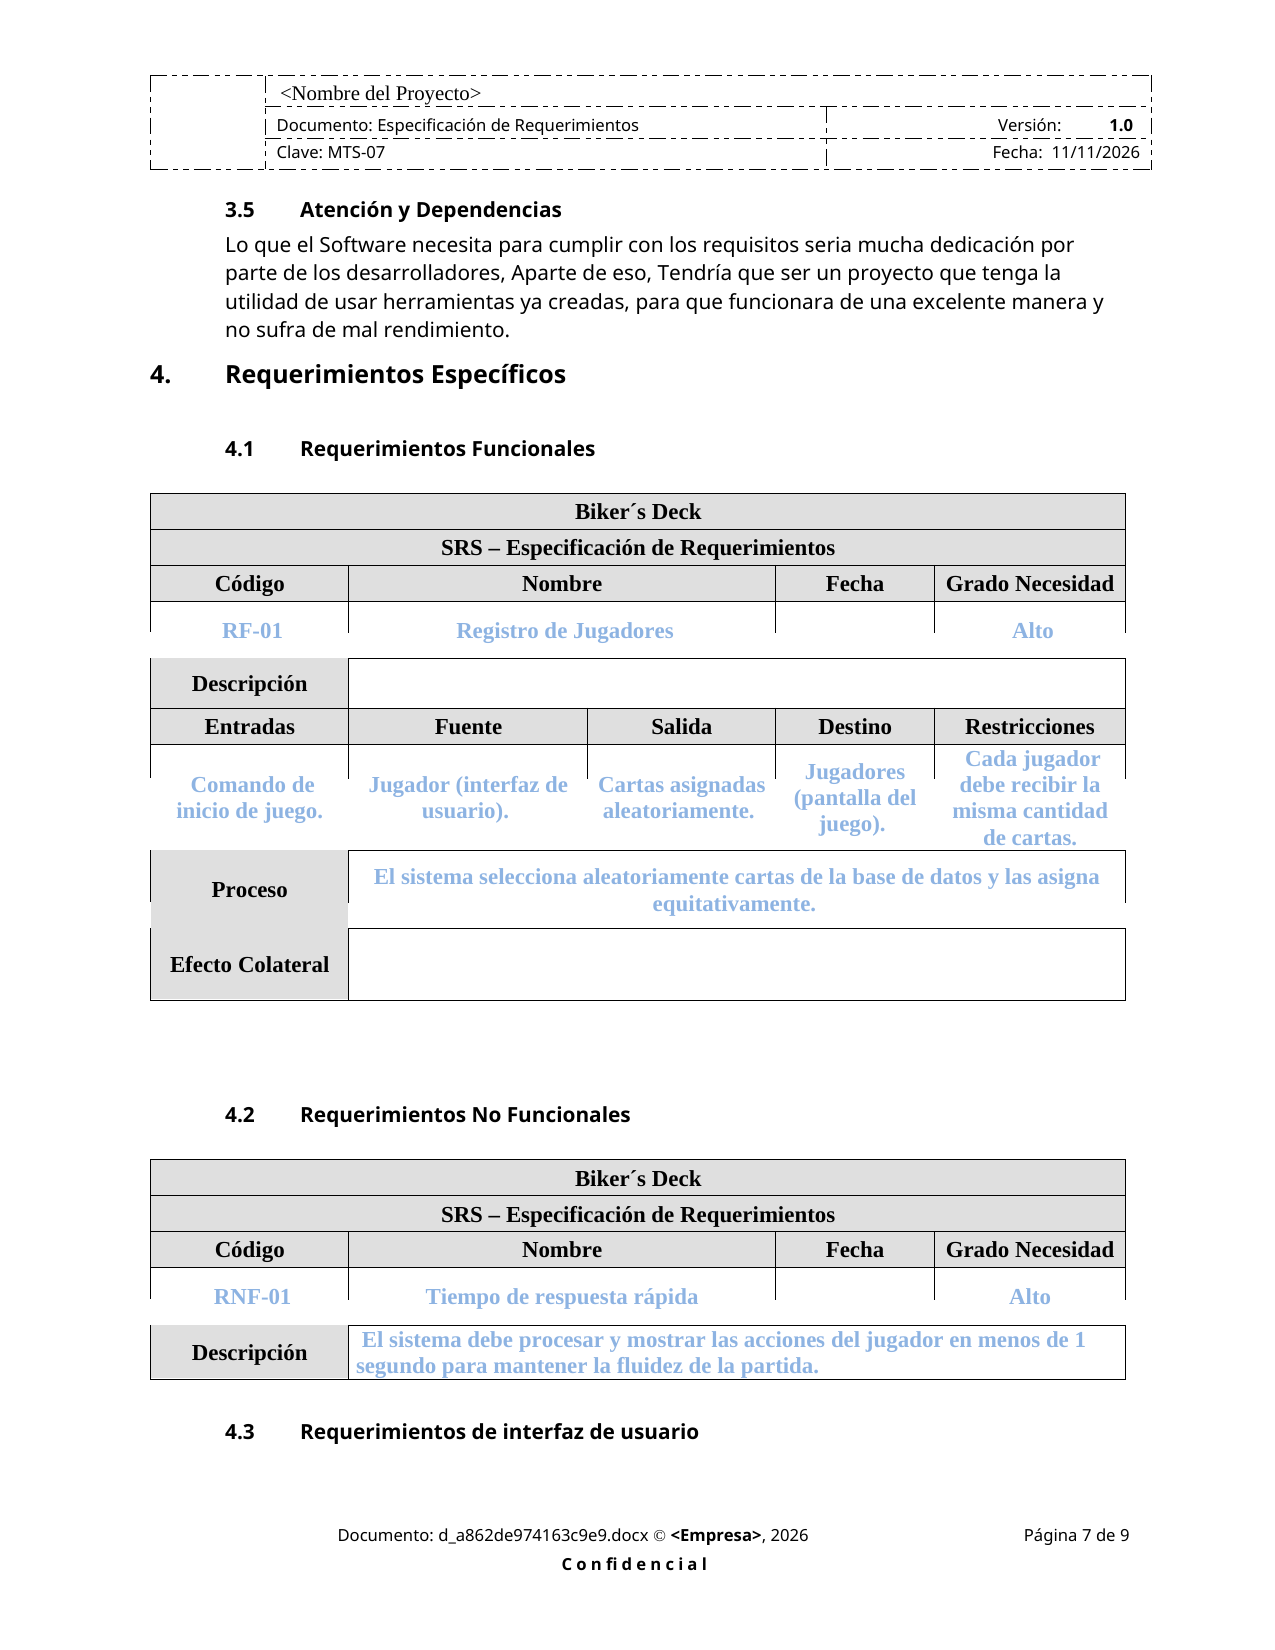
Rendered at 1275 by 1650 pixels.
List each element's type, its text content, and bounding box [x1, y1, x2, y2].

table_cell [349, 929, 1125, 999]
table_cell Destino [776, 709, 934, 744]
table_cell El sistema debe procesar y mostrar las acciones del jugador en menos de 1 segundo para mantener la fluidez de la partida. [349, 1326, 1125, 1378]
table_cell SRS – Especificación de Requerimientos [151, 530, 1125, 565]
table_cell Entradas [151, 709, 348, 744]
table_cell El sistema selecciona aleatoriamente cartas de la base de datos y las asigna equitativamente. [349, 851, 1126, 928]
table_cell [775, 602, 934, 658]
table_cell Descripción [151, 658, 348, 708]
table_cell Código [151, 1232, 348, 1267]
table_cell Fecha [776, 1232, 934, 1267]
subtitle Requerimientos Específicos [150, 356, 1125, 390]
table_cell Cartas asignadas aleatoriamente. [588, 745, 775, 850]
table_cell RF-01 [151, 602, 348, 658]
table_cell Alto [934, 602, 1126, 658]
table_cell Nombre [349, 566, 775, 601]
table_cell Proceso [151, 850, 348, 928]
table_cell Alto [934, 1268, 1126, 1325]
table_header Biker´s Deck [151, 494, 1125, 529]
table_cell Jugadores (pantalla del juego). [775, 745, 934, 850]
table_cell Cada jugador debe recibir la misma cantidad de cartas. [934, 745, 1126, 850]
subtitle Requerimientos de interfaz de usuario [225, 1417, 1125, 1446]
table_cell Registro de Jugadores [349, 602, 775, 658]
table_cell Fecha [776, 566, 934, 601]
table_cell [349, 659, 1125, 708]
table_cell Salida [588, 709, 775, 744]
text Lo que el Software necesita para cumplir con los requisitos seria mucha dedicación por parte de los desarrolladores, Aparte de eso, Tendría que ser un proyecto que tenga la utilidad de usar herramientas ya creadas, para que funcionara de una excelente manera y no sufra de mal rendimiento. [225, 230, 1125, 344]
subtitle Requerimientos Funcionales [225, 434, 1125, 462]
table_header Biker´s Deck [151, 1160, 1125, 1195]
table_cell Restricciones [935, 709, 1125, 744]
table_cell [775, 1268, 934, 1325]
table_cell Grado Necesidad [935, 566, 1125, 601]
table_cell Fuente [349, 709, 587, 744]
table_cell Código [151, 566, 348, 601]
table_cell Comando de inicio de juego. [151, 745, 348, 850]
table_cell Descripción [151, 1325, 348, 1378]
table_cell Tiempo de respuesta rápida [349, 1268, 775, 1325]
subtitle Requerimientos No Funcionales [225, 1100, 1125, 1128]
table_cell RNF-01 [151, 1268, 348, 1325]
subtitle Atención y Dependencias [225, 195, 1125, 224]
table_cell SRS – Especificación de Requerimientos [151, 1196, 1125, 1231]
table_cell Nombre [349, 1232, 775, 1267]
table_cell Jugador (interfaz de usuario). [349, 745, 588, 850]
table_cell Efecto Colateral [151, 928, 348, 999]
table_cell Grado Necesidad [935, 1232, 1125, 1267]
